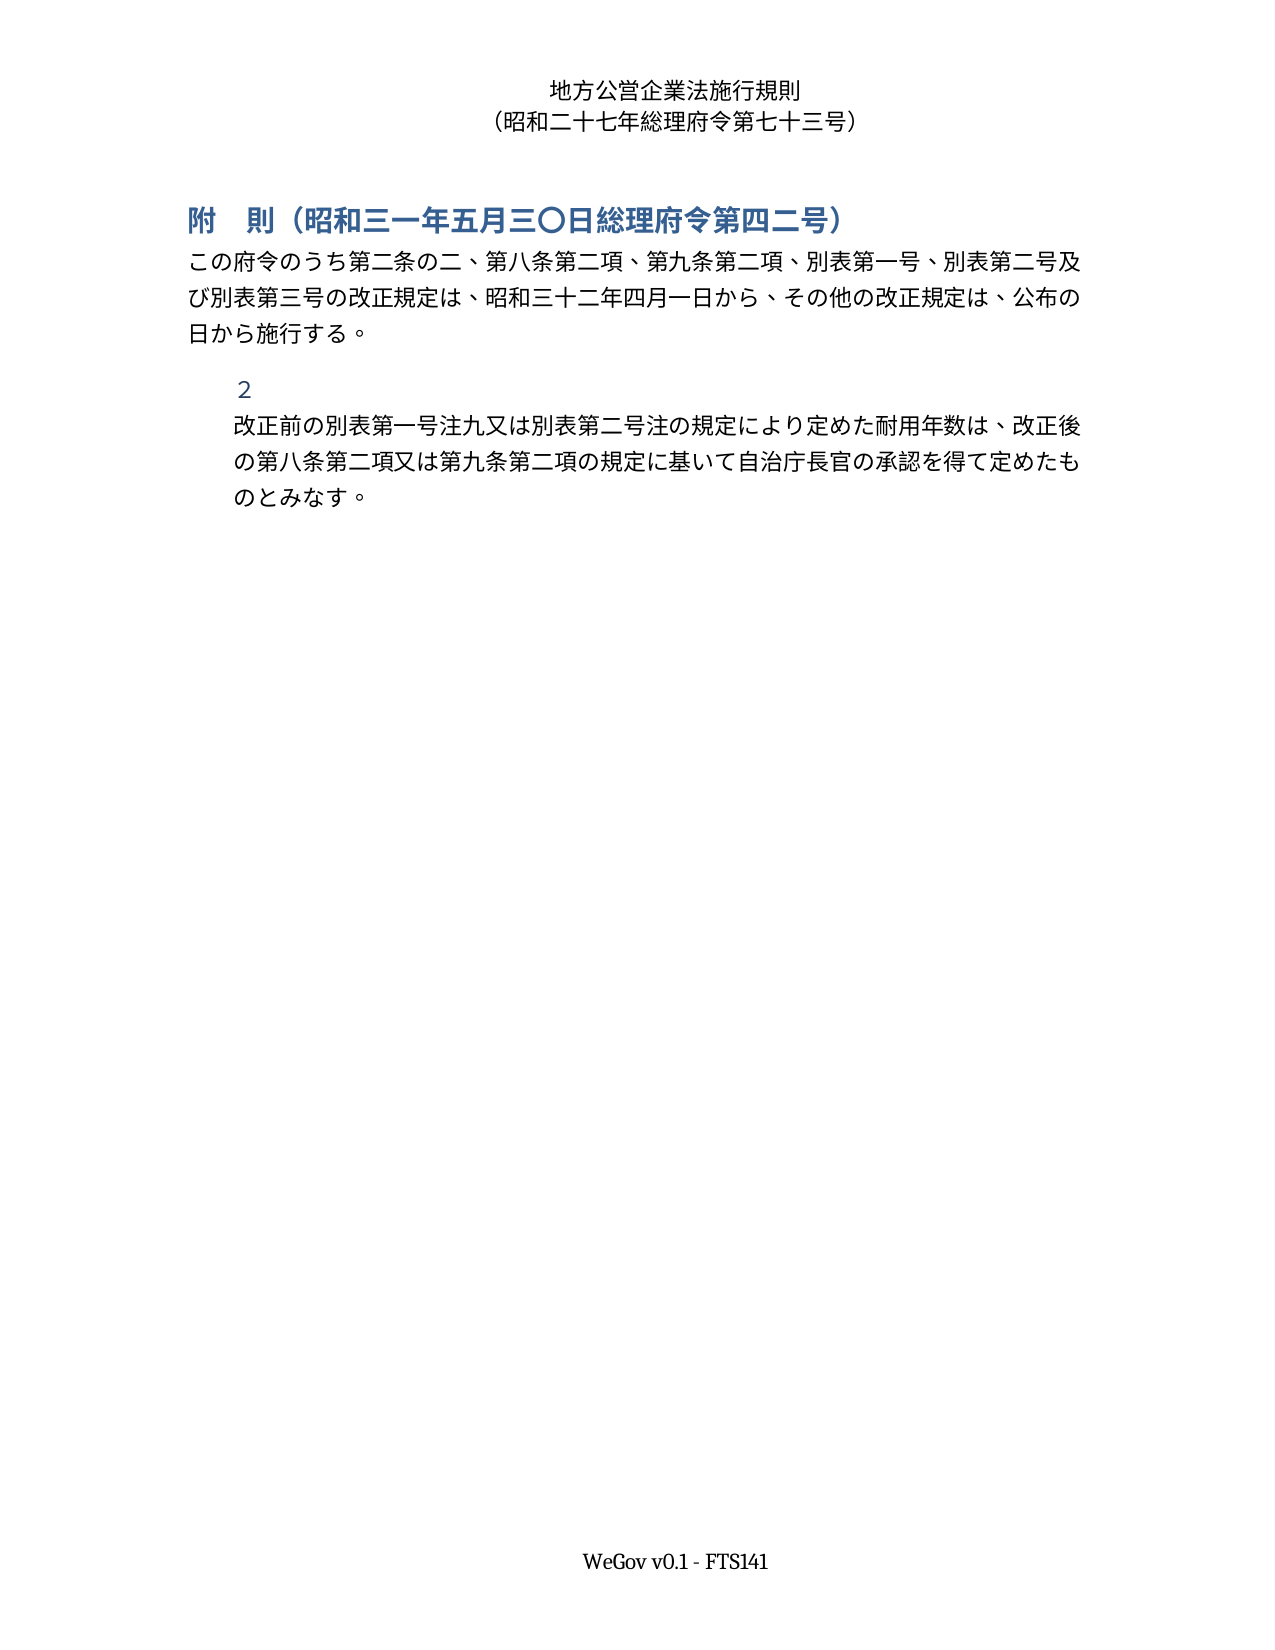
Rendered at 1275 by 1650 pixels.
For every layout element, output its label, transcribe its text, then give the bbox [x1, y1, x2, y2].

subtitle ２ [233, 374, 1087, 406]
text この府令のうち第二条の二、第八条第二項、第九条第二項、別表第一号、別表第二号及び別表第三号の改正規定は、昭和三十二年四月一日から、その他の改正規定は、公布の日から施行する。 [187, 246, 1087, 349]
subtitle 附 則（昭和三一年五月三〇日総理府令第四二号） [187, 200, 1087, 240]
text 改正前の別表第一号注九又は別表第二号注の規定により定めた耐用年数は、改正後の第八条第二項又は第九条第二項の規定に基いて自治庁長官の承認を得て定めたものとみなす。 [233, 410, 1087, 513]
